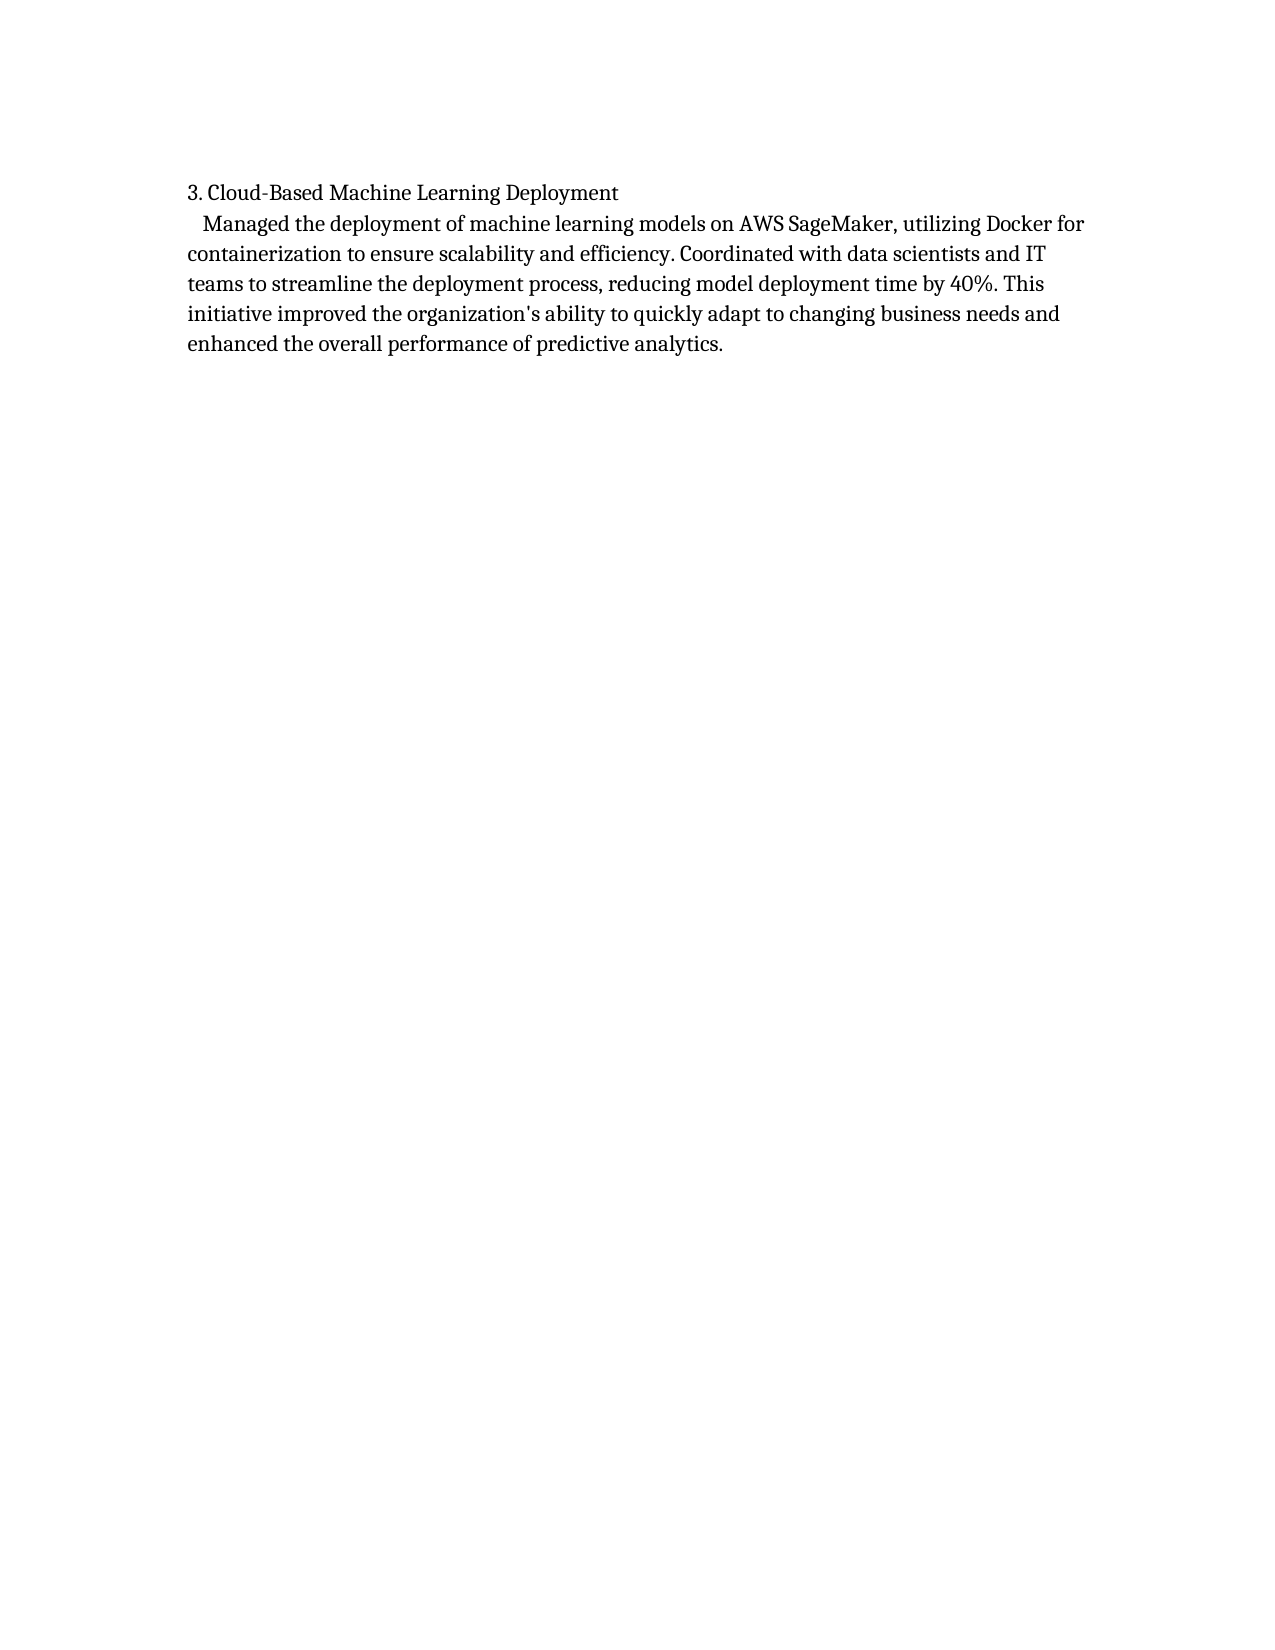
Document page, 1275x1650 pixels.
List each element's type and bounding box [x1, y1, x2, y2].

text [187, 150, 1087, 358]
